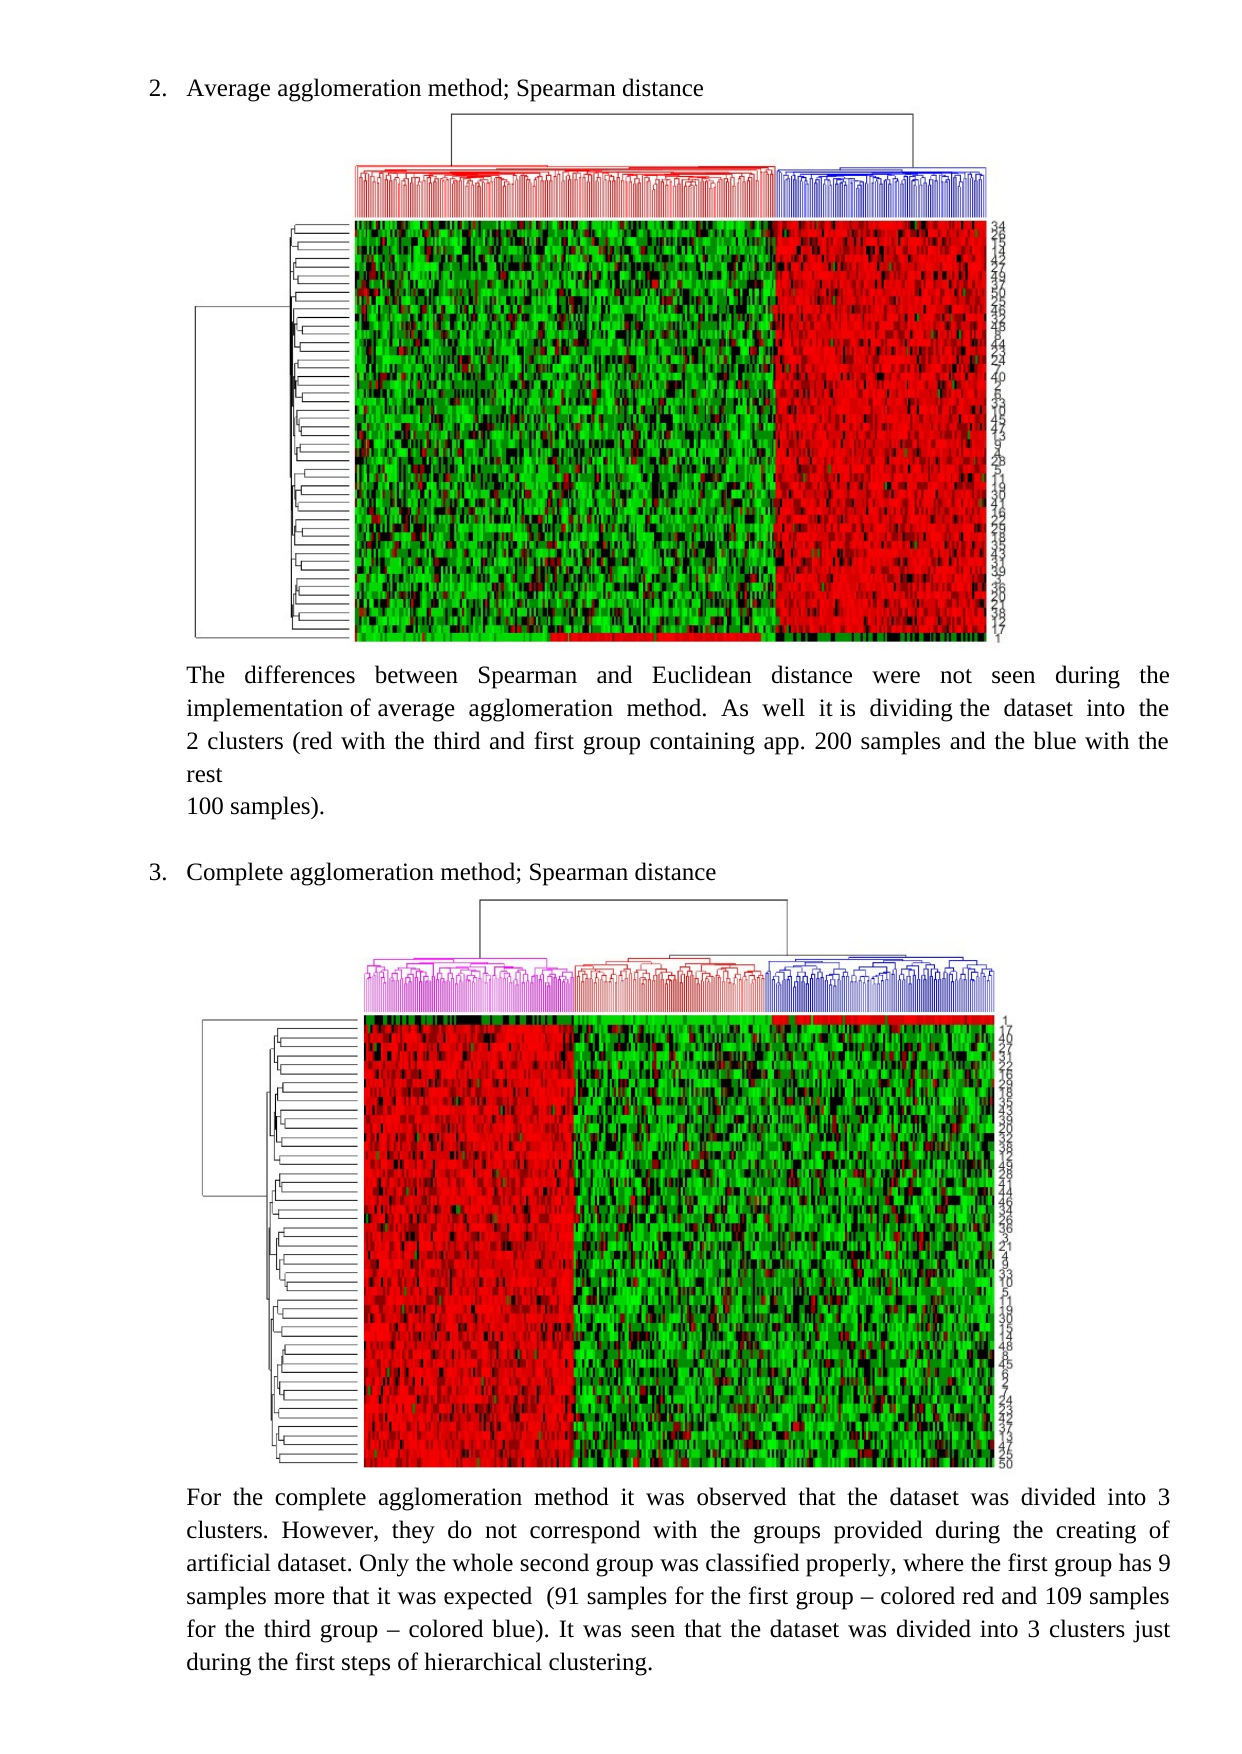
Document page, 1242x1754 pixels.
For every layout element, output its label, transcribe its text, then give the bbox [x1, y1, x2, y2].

picture [186, 106, 1024, 657]
text 100 samples). [186, 792, 330, 819]
text The differences between Spearman and Euclidean distance were not seen during the implementation of average agglomeration method. As well it is dividing the dataset into the 2 clusters (red with the third and first group containing app. 200 samples and the blue with the rest [186, 660, 1171, 788]
text For the complete agglomeration method it was observed that the dataset was divided into 3 clusters. However, they do not correspond with the groups provided during the creating of artificial dataset. Only the whole second group was classified properly, where the first group has 9 samples more that it was expected (91 samples for the first group – colored red and 109 samples for the third group – colored blue). It was seen that the dataset was divided into 3 clusters just during the first steps of hierarchical clustering. [186, 1482, 1172, 1676]
picture [186, 890, 1024, 1478]
text 2. Average agglomeration method; Spearman distance [149, 73, 1179, 102]
text 3. Complete agglomeration method; Spearman distance [149, 857, 1179, 886]
